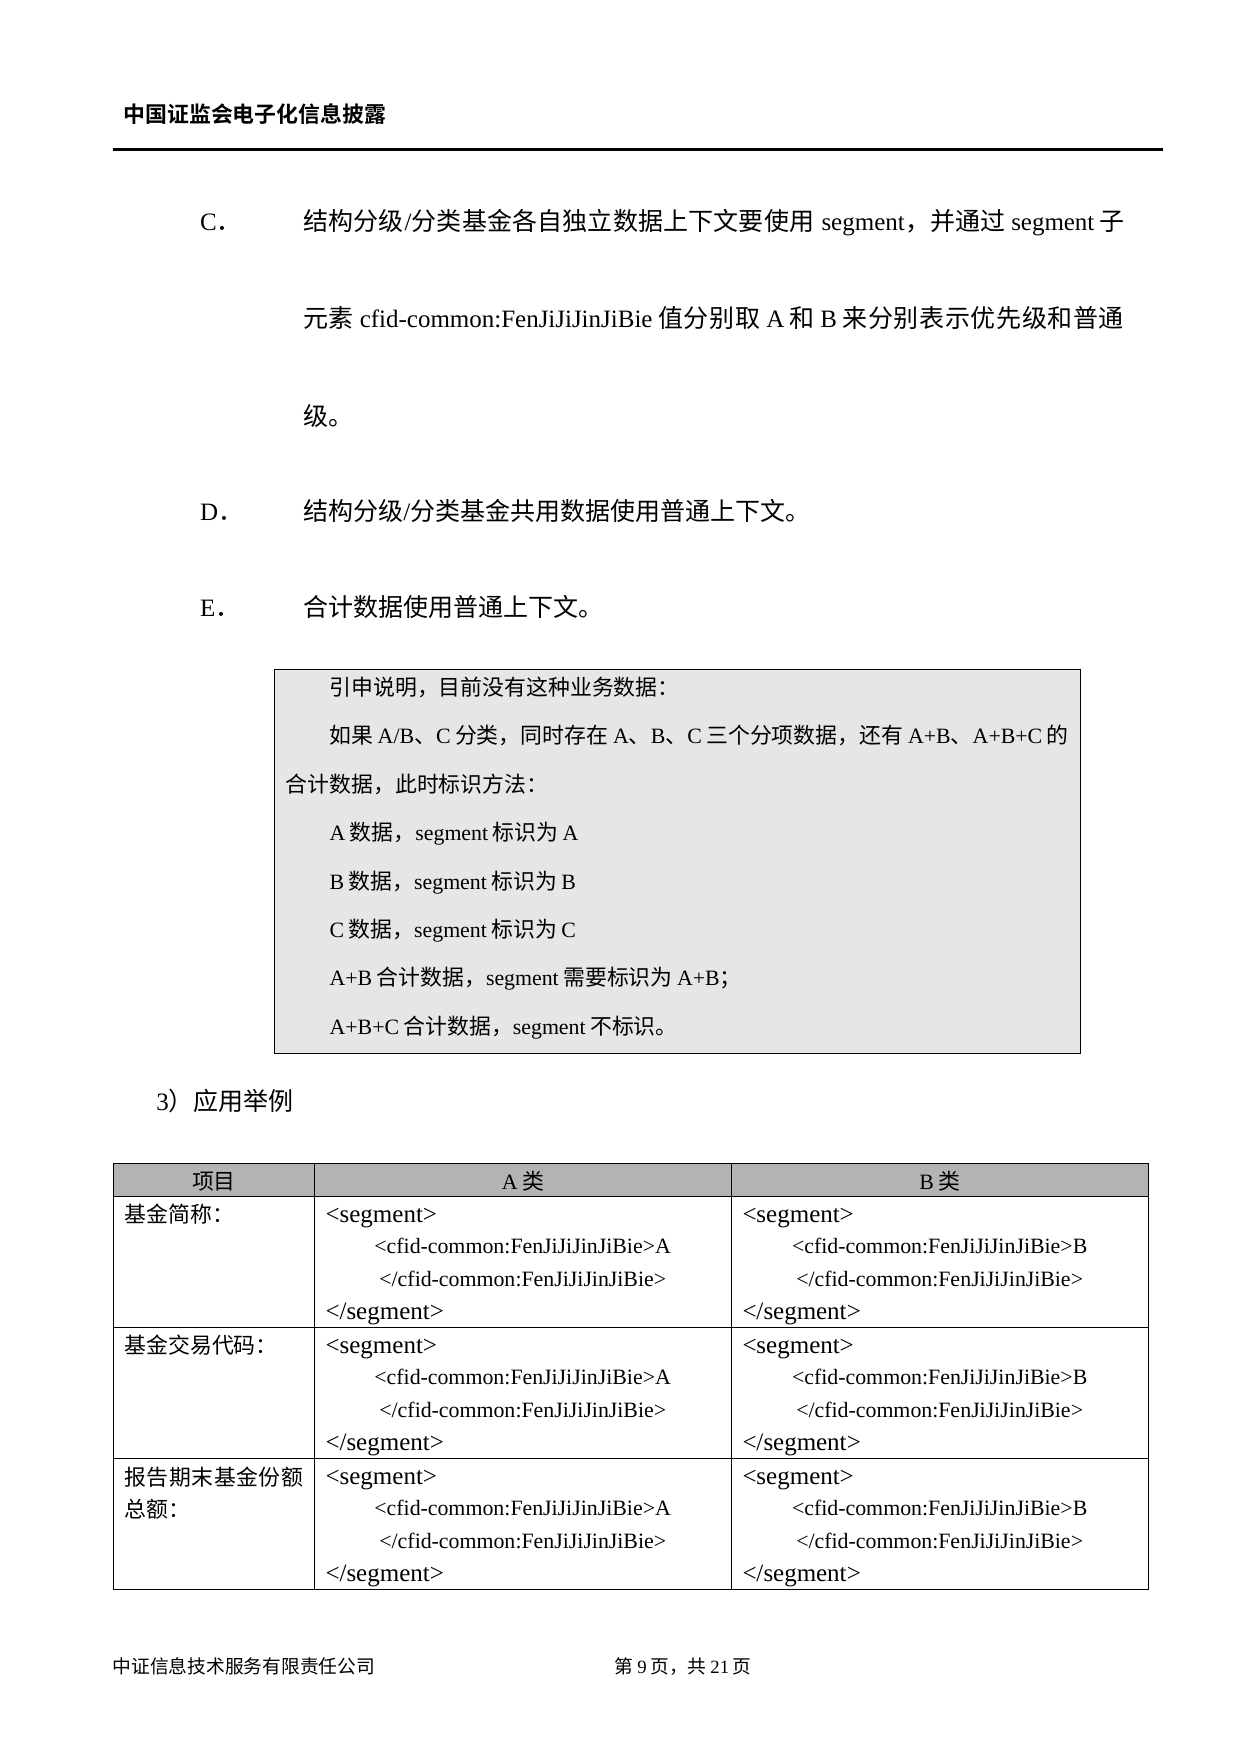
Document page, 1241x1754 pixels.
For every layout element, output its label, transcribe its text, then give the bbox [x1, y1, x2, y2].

table_cell <segment> <cfid-common:FenJiJiJinJiBie>B </cfid-common:FenJiJiJinJiBie> </segment> [732, 1197, 1148, 1327]
list 结构分级/分类基金各自独立数据上下文要使用segment，并通过segment子元素cfid-common:FenJiJiJinJiBie值分别取A和B来分别表示优先级和普通级。 [200, 187, 1125, 447]
table_cell 基金交易代码： [114, 1328, 314, 1458]
table_header 引申说明，目前没有这种业务数据： 如果A/B、C分类，同时存在A、B、C三个分项数据，还有A+B、A+B+C的合计数据，此时标识方法： A数据，segment标识为A B数据，segment标识为B C数据，segment标识为C A+B合计数据，segment需要标识为A+B； A+B+C合计数据，segment不标识。 [275, 670, 1080, 1053]
table_cell <segment> <cfid-common:FenJiJiJinJiBie>B </cfid-common:FenJiJiJinJiBie> </segment> [732, 1459, 1148, 1589]
table_cell <segment> <cfid-common:FenJiJiJinJiBie>A </cfid-common:FenJiJiJinJiBie> </segment> [315, 1459, 731, 1589]
table_header A类 [315, 1164, 731, 1196]
list 结构分级/分类基金共用数据使用普通上下文。 [200, 477, 1125, 542]
table_cell <segment> <cfid-common:FenJiJiJinJiBie>A </cfid-common:FenJiJiJinJiBie> </segment> [315, 1197, 731, 1327]
table_header B类 [732, 1164, 1148, 1196]
table_header 项目 [114, 1164, 314, 1196]
table_cell 报告期末基金份额总额： [114, 1459, 314, 1589]
table_cell <segment> <cfid-common:FenJiJiJinJiBie>B </cfid-common:FenJiJiJinJiBie> </segment> [732, 1328, 1148, 1458]
table_cell 基金简称： [114, 1197, 314, 1327]
table_cell <segment> <cfid-common:FenJiJiJinJiBie>A </cfid-common:FenJiJiJinJiBie> </segment> [315, 1328, 731, 1458]
text 3）应用举例 [112, 1067, 1125, 1132]
list 合计数据使用普通上下文。 [200, 573, 1125, 638]
